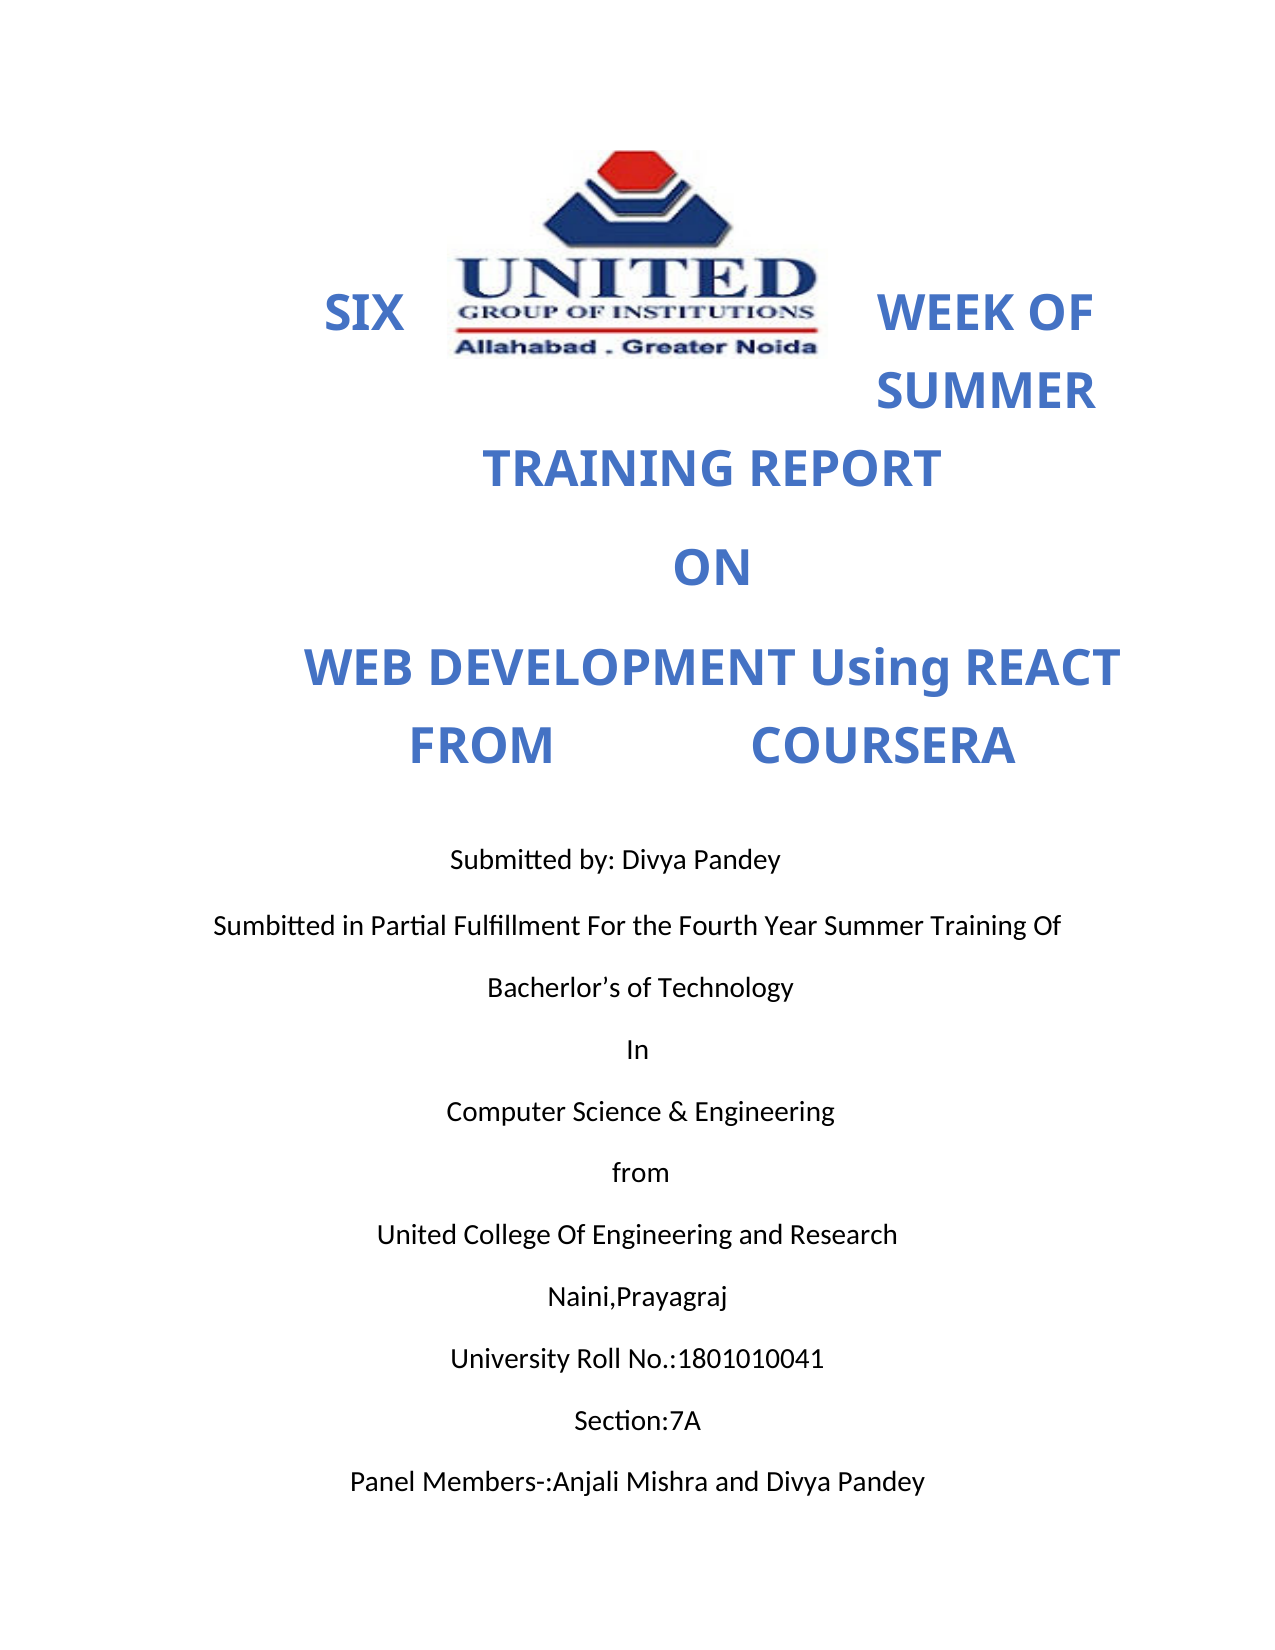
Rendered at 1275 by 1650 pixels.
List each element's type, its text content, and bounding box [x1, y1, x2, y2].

subtitle ON [300, 532, 1125, 600]
text Sumbitted in Partial Fulfillment For the Fourth Year Summer Training Of [150, 907, 1125, 943]
text United College Of Engineering and Research [150, 1216, 1125, 1252]
subtitle WEB DEVELOPMENT Using REACT FROM COURSERA [300, 631, 1125, 778]
text from [150, 1154, 1125, 1190]
subtitle SIX WEEK OF SUMMER TRAINING REPORT [300, 276, 1125, 501]
text Bacherlor’s of Technology [150, 969, 1125, 1005]
text Section:7A [150, 1402, 1125, 1437]
text Submitted by: Divya Pandey [150, 841, 1125, 877]
text In [150, 1031, 1125, 1067]
text Naini,Prayagraj [150, 1278, 1125, 1314]
text Panel Members-:Anjali Mishra and Divya Pandey [150, 1463, 1125, 1499]
text University Roll No.:1801010041 [150, 1340, 1125, 1376]
picture [446, 150, 829, 359]
text Computer Science & Engineering [150, 1093, 1125, 1128]
